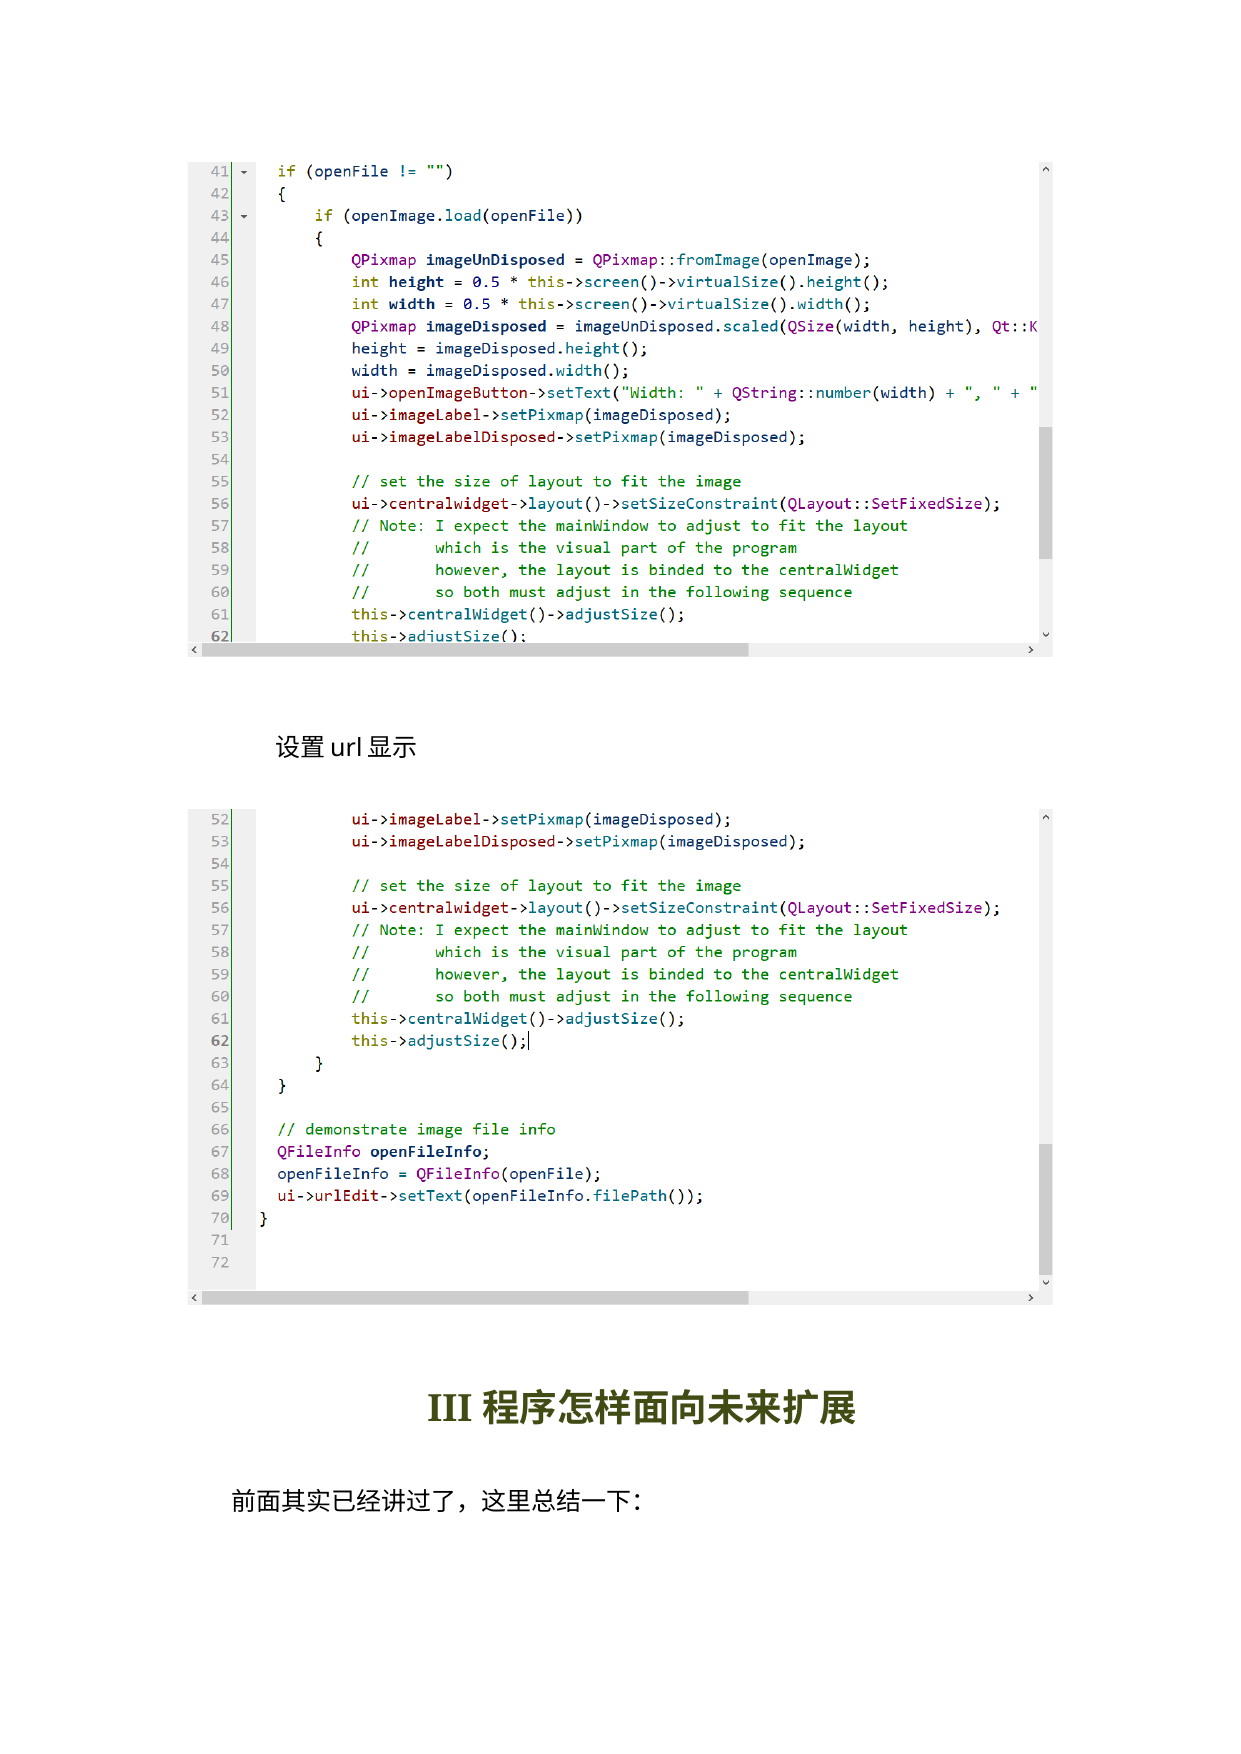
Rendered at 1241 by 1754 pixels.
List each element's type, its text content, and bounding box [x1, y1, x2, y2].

picture [187, 809, 1053, 1305]
picture [187, 162, 1053, 657]
text 前面其实已经讲过了，这里总结一下： [187, 1467, 1053, 1532]
subtitle III 程序怎样面向未来扩展 [187, 1373, 1053, 1438]
text 设置url显示 [231, 713, 1053, 778]
